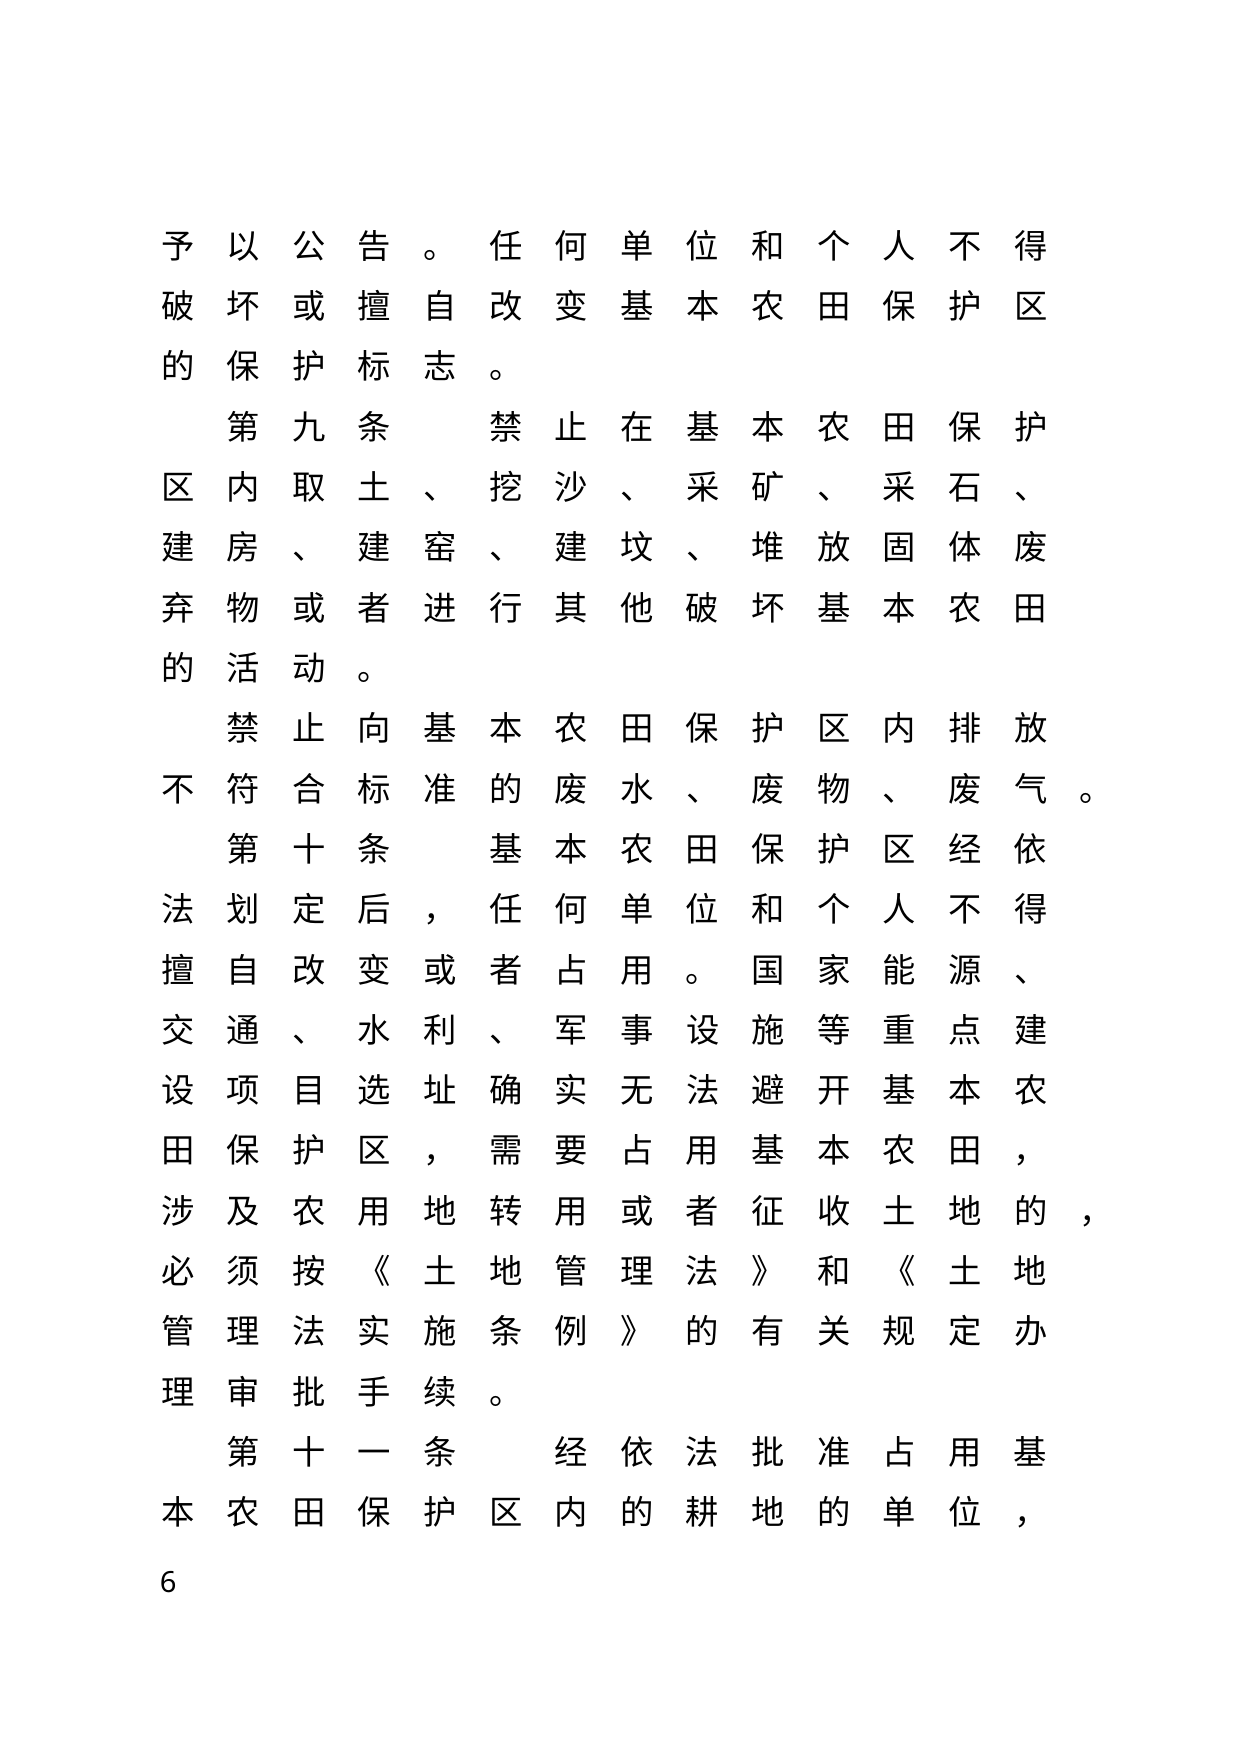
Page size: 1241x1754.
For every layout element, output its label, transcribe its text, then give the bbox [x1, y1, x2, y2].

text 第九条 禁止在基本农田保护区内取土、挖沙、采矿、采石、建房、建窑、建坟、堆放固体废弃物或者进行其他破坏基本农田的活动。 [161, 394, 1079, 696]
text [161, 213, 1079, 394]
text 禁止向基本农田保护区内排放不符合标准的废水、废物、废气。 [161, 696, 1079, 817]
text 第十条 基本农田保护区经依法划定后，任何单位和个人不得擅自改变或者占用。国家能源、交通、水利、军事设施等重点建设项目选址确实无法避开基本农田保护区，需要占用基本农田，涉及农用地转用或者征收土地的，必须按《土地管理法》和《土地管理法实施条例》的有关规定办理审批手续。 [161, 817, 1079, 1420]
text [161, 1420, 1079, 1540]
